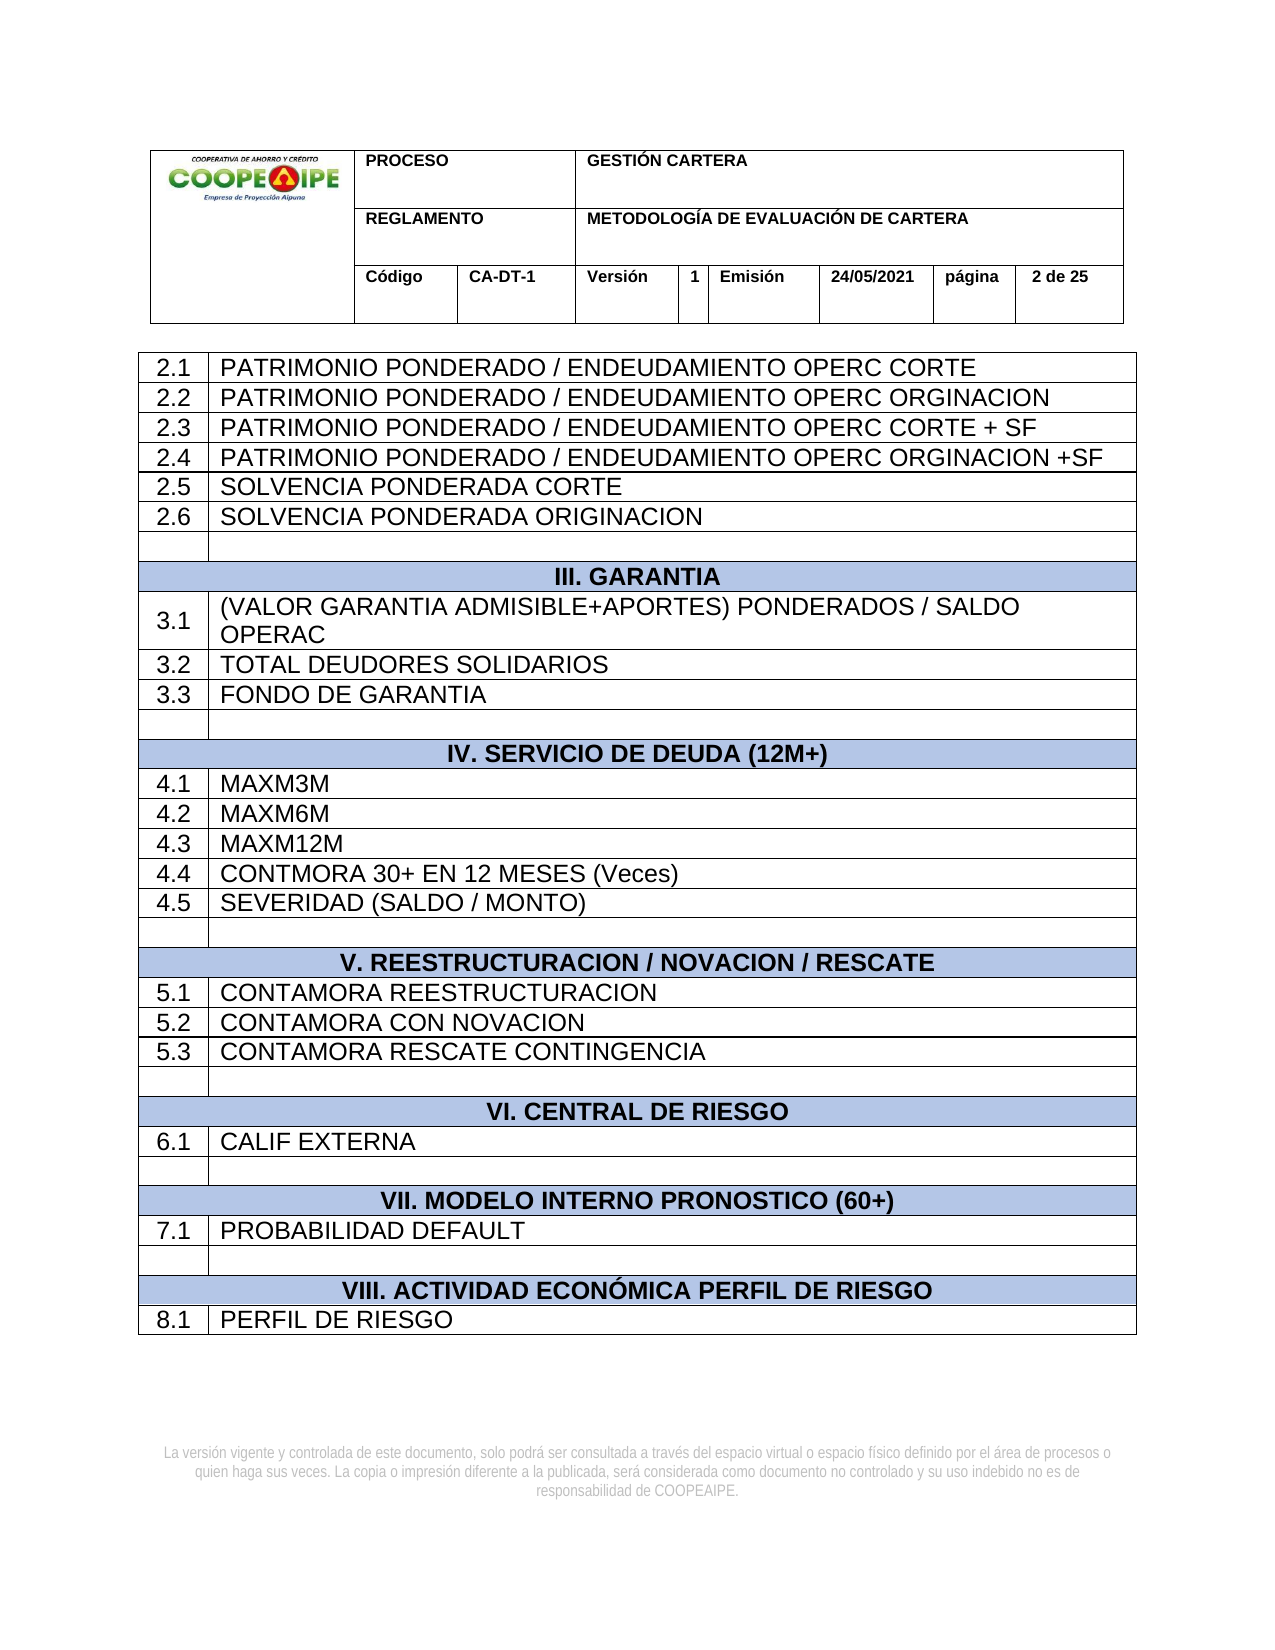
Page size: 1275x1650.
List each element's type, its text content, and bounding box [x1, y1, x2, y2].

table_cell MAXM3M [209, 769, 1136, 798]
table_cell [209, 1246, 1136, 1275]
table_cell PROBABILIDAD DEFAULT [209, 1216, 1136, 1245]
table_cell 7.1 [139, 1216, 208, 1245]
picture [165, 151, 342, 203]
table_cell 2.3 [139, 413, 208, 442]
table_cell 4.4 [139, 859, 208, 887]
table_cell 2.6 [139, 502, 208, 531]
table_cell PATRIMONIO PONDERADO / ENDEUDAMIENTO OPERC ORGINACION +SF [209, 443, 1136, 471]
table_cell TOTAL DEUDORES SOLIDARIOS [209, 650, 1136, 679]
table_cell MAXM12M [209, 829, 1136, 858]
table_cell CONTAMORA CON NOVACION [209, 1008, 1136, 1036]
table_cell CONTAMORA REESTRUCTURACION [209, 978, 1136, 1007]
table_cell 5.3 [139, 1038, 208, 1066]
table_cell III. GARANTIA [139, 562, 1136, 591]
table_cell [139, 1067, 208, 1096]
table_cell [209, 1067, 1136, 1096]
table_cell 4.5 [139, 889, 208, 917]
table_cell VII. MODELO INTERNO PRONOSTICO (60+) [139, 1186, 1136, 1215]
table_cell [209, 918, 1136, 947]
table_cell [139, 532, 208, 561]
table_cell 4.3 [139, 829, 208, 858]
table_cell SEVERIDAD (SALDO / MONTO) [209, 889, 1136, 917]
table_cell PERFIL DE RIESGO [209, 1306, 1136, 1334]
table_cell MAXM6M [209, 799, 1136, 828]
table_cell 3.1 [139, 592, 208, 649]
table_cell [139, 918, 208, 947]
table_cell PATRIMONIO PONDERADO / ENDEUDAMIENTO OPERC ORGINACION [209, 383, 1136, 412]
table_cell SOLVENCIA PONDERADA CORTE [209, 473, 1136, 501]
table_cell [209, 532, 1136, 561]
table_cell 6.1 [139, 1127, 208, 1156]
table_cell 2.2 [139, 383, 208, 412]
table_cell CONTMORA 30+ EN 12 MESES (Veces) [209, 859, 1136, 887]
table_cell SOLVENCIA PONDERADA ORIGINACION [209, 502, 1136, 531]
table_cell [139, 1246, 208, 1275]
table_cell FONDO DE GARANTIA [209, 680, 1136, 709]
table_cell 4.1 [139, 769, 208, 798]
table_cell (VALOR GARANTIA ADMISIBLE+APORTES) PONDERADOS / SALDO OPERAC [209, 592, 1136, 649]
table_cell V. REESTRUCTURACION / NOVACION / RESCATE [139, 948, 1136, 977]
table_cell [209, 710, 1136, 738]
table_cell [139, 710, 208, 738]
table_cell 4.2 [139, 799, 208, 828]
table_cell VI. CENTRAL DE RIESGO [139, 1097, 1136, 1126]
table_cell 2.1 [139, 353, 208, 382]
table_cell PATRIMONIO PONDERADO / ENDEUDAMIENTO OPERC CORTE + SF [209, 413, 1136, 442]
table_cell CALIF EXTERNA [209, 1127, 1136, 1156]
table_cell 5.2 [139, 1008, 208, 1036]
table_cell VIII. ACTIVIDAD ECONÓMICA PERFIL DE RIESGO [139, 1276, 1136, 1304]
table_cell 3.2 [139, 650, 208, 679]
table_cell [139, 1157, 208, 1185]
table_cell 5.1 [139, 978, 208, 1007]
table_cell CONTAMORA RESCATE CONTINGENCIA [209, 1038, 1136, 1066]
table_cell [209, 1157, 1136, 1185]
table_cell 2.5 [139, 473, 208, 501]
table_cell 2.4 [139, 443, 208, 471]
table_cell 3.3 [139, 680, 208, 709]
table_cell IV. SERVICIO DE DEUDA (12M+) [139, 740, 1136, 768]
table_cell PATRIMONIO PONDERADO / ENDEUDAMIENTO OPERC CORTE [209, 353, 1136, 382]
table_cell 8.1 [139, 1306, 208, 1334]
